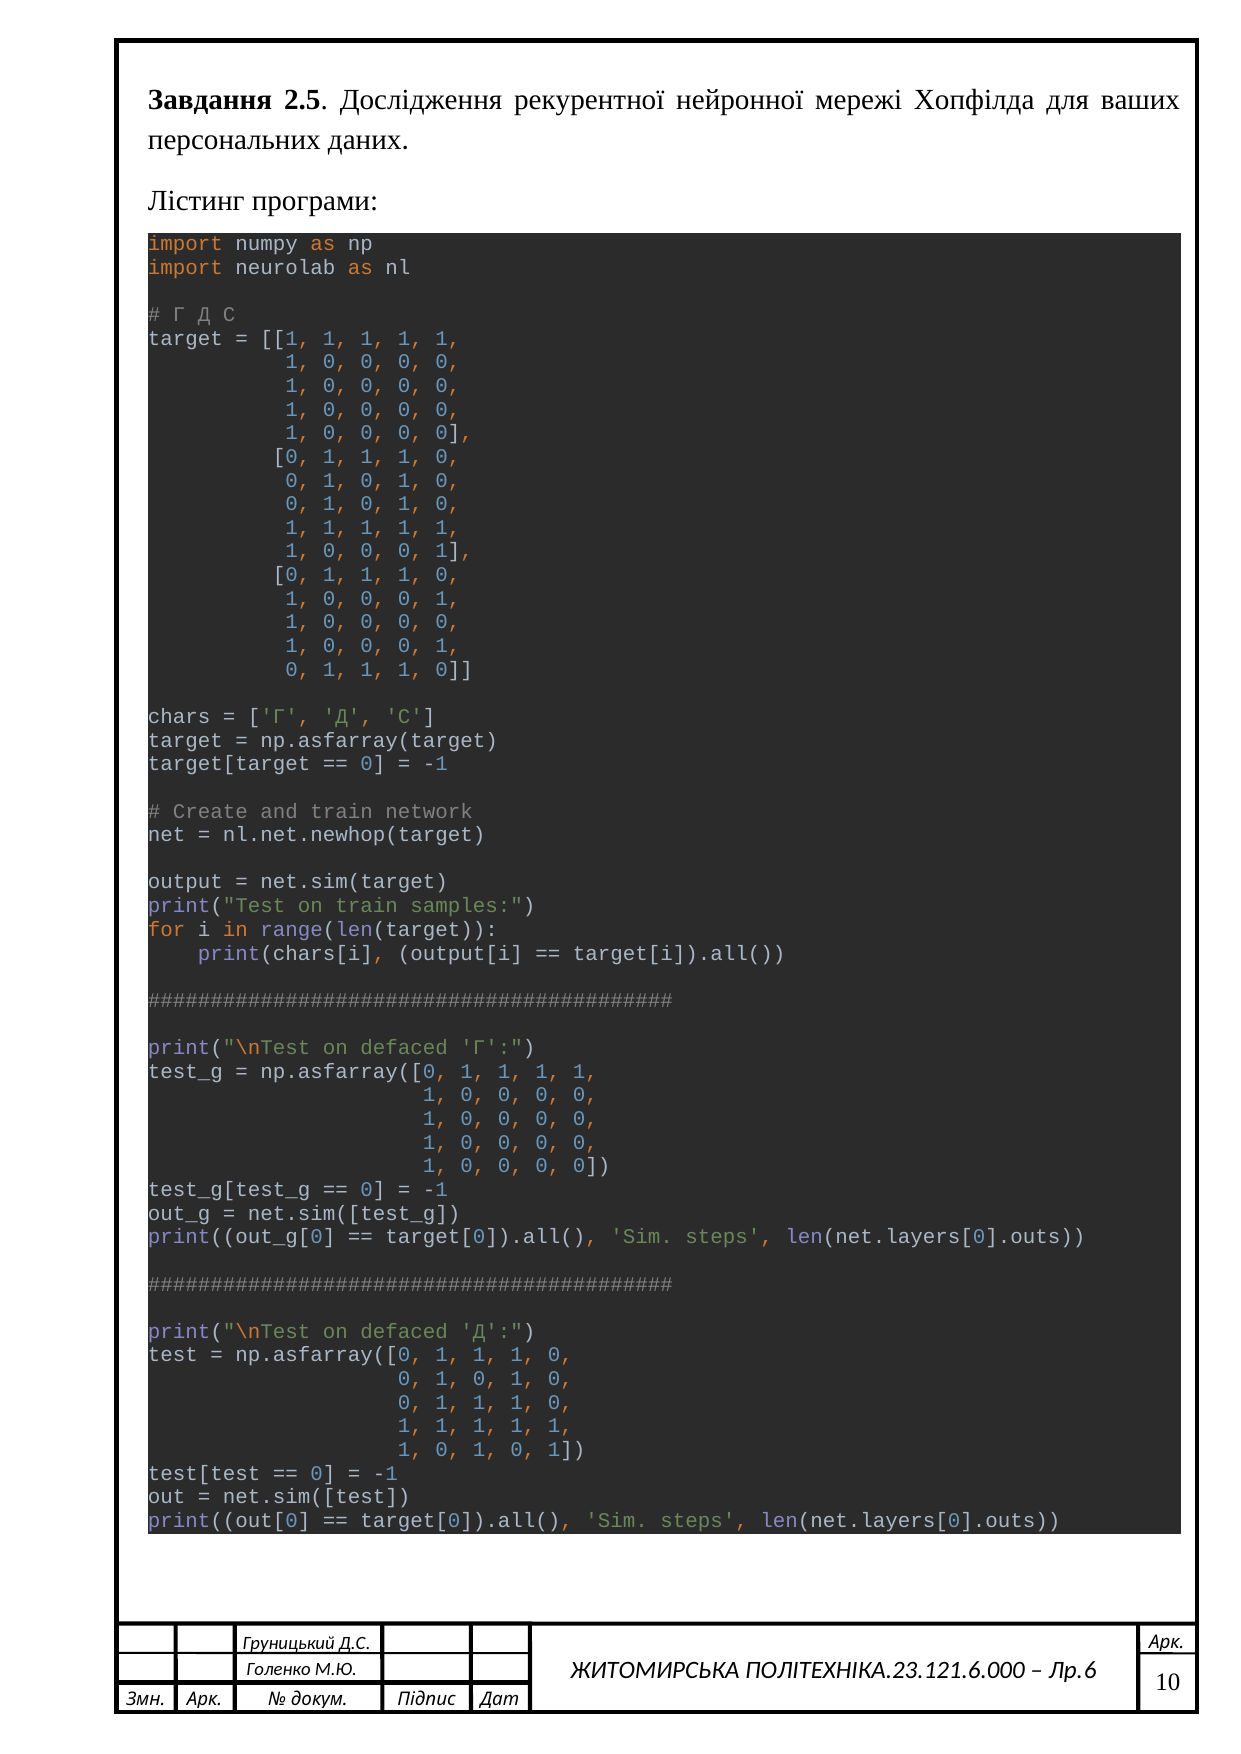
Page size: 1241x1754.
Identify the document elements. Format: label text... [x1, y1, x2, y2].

text Завдання 2.5. Дослідження рекурентної нейронної мережі Хопфілда для ваших персональних даних. [148, 82, 1181, 157]
text import numpy as np import neurolab as nl # Г Д С target = [[1, 1, 1, 1, 1, 1, 0, 0, 0, 0, 1, 0, 0, 0, 0, 1, 0, 0, 0, 0, 1, 0, 0, 0, 0], [0, 1, 1, 1, 0, 0, 1, 0, 1, 0, 0, 1, 0, 1, 0, 1, 1, 1, 1, 1, 1, 0, 0, 0, 1], [0, 1, 1, 1, 0, 1, 0, 0, 0, 1, 1, 0, 0, 0, 0, 1, 0, 0, 0, 1, 0, 1, 1, 1, 0]] chars = ['Г', 'Д', 'С'] target = np.asfarray(target) target[target == 0] = -1 # Create and train network net = nl.net.newhop(target) output = net.sim(target) print("Test on train samples:") for i in range(len(target)): print(chars[i], (output[i] == target[i]).all()) ########################################## print("\nTest on defaced 'Г':") test_g = np.asfarray([0, 1, 1, 1, 1, 1, 0, 0, 0, 0, 1, 0, 0, 0, 0, 1, 0, 0, 0, 0, 1, 0, 0, 0, 0]) test_g[test_g == 0] = -1 out_g = net.sim([test_g]) print((out_g[0] == target[0]).all(), 'Sim. steps', len(net.layers[0].outs)) ########################################## print("\nTest on defaced 'Д':") test = np.asfarray([0, 1, 1, 1, 0, 0, 1, 0, 1, 0, 0, 1, 1, 1, 0, 1, 1, 1, 1, 1, 1, 0, 1, 0, 1]) test[test == 0] = -1 out = net.sim([test]) print((out[0] == target[0]).all(), 'Sim. steps', len(net.layers[0].outs)) [148, 233, 1181, 1534]
text Лістинг програми: [148, 183, 1181, 216]
